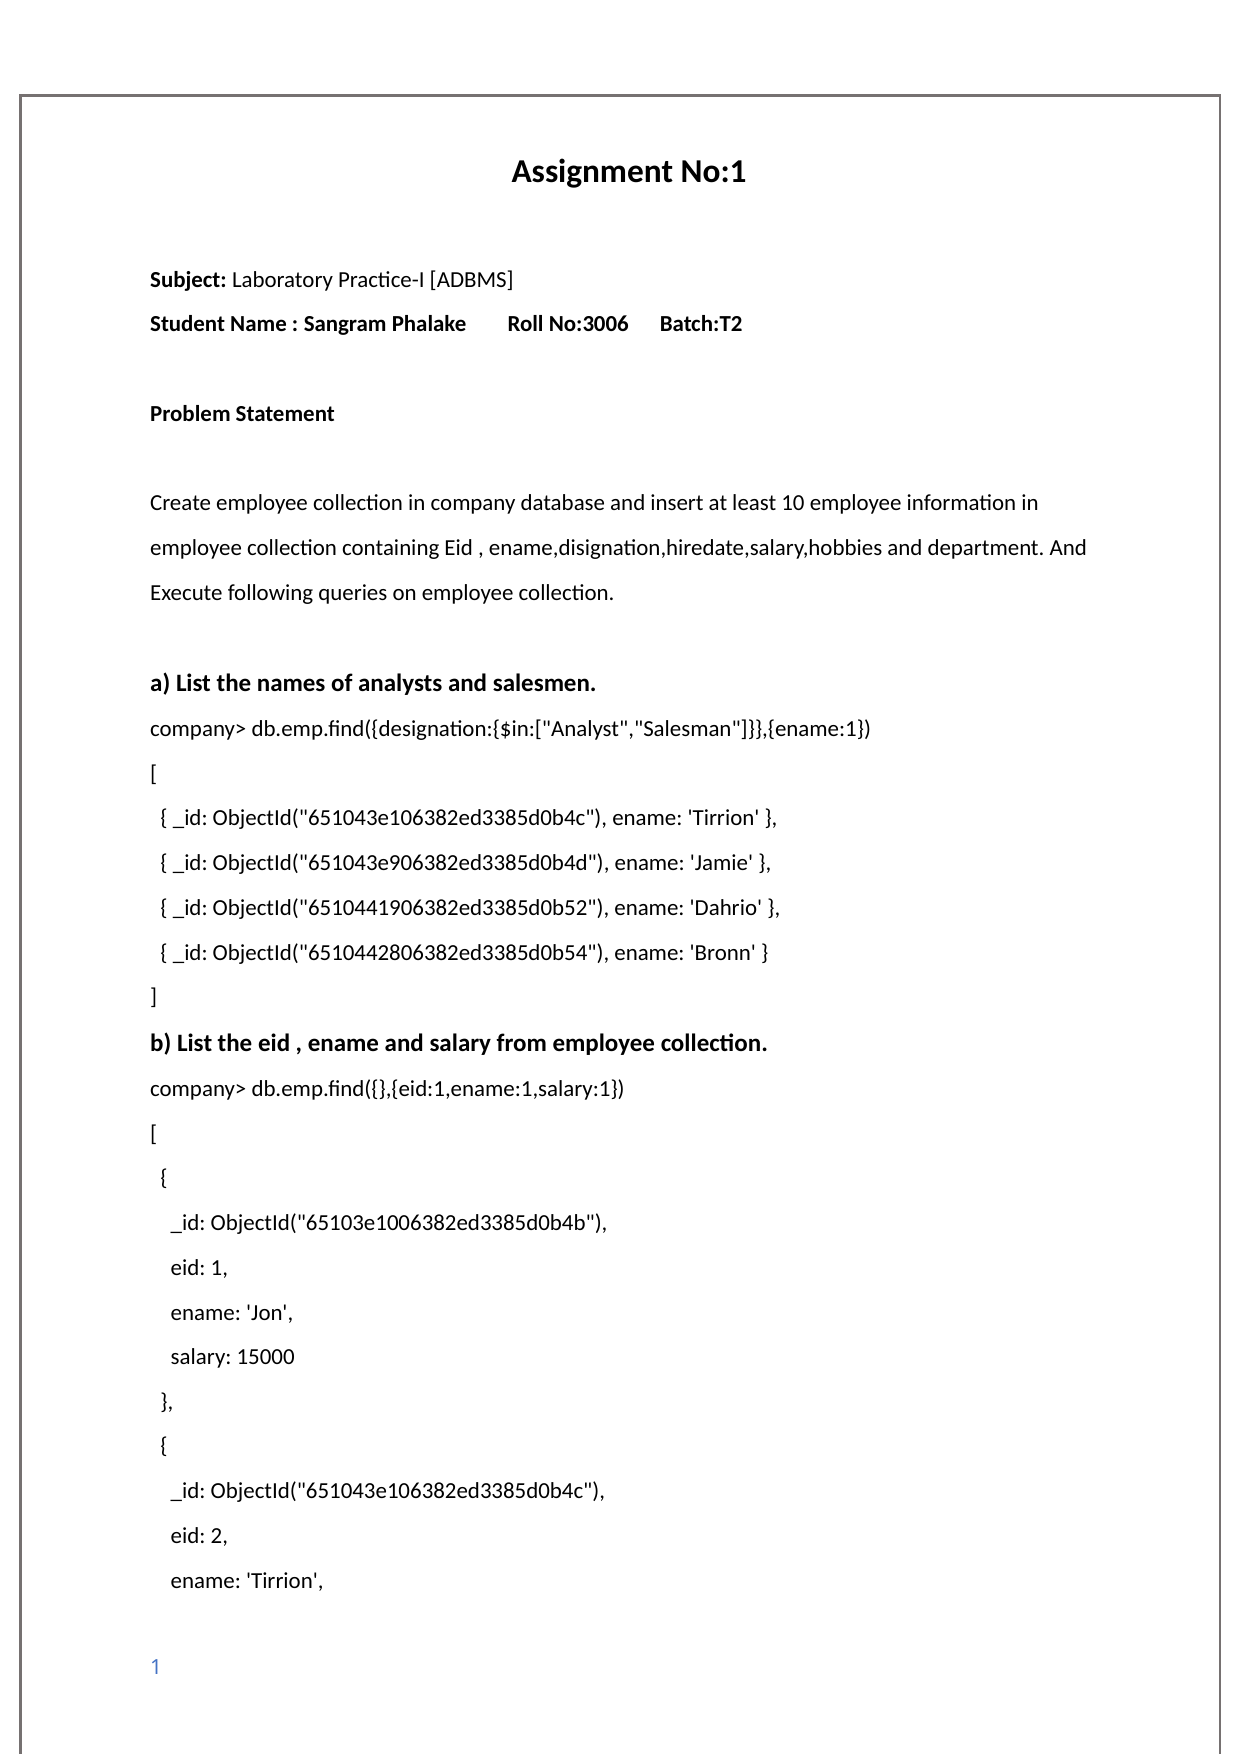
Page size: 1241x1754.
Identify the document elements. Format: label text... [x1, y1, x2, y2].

text eid: 1, [150, 1253, 1090, 1281]
text company> db.emp.find({},{eid:1,ename:1,salary:1}) [150, 1074, 1090, 1102]
text a) List the names of analysts and salesmen. [150, 667, 1090, 697]
text [ [150, 1119, 1090, 1147]
text }, [150, 1387, 1090, 1415]
text employee collection containing Eid , ename,disignation,hiredate,salary,hobbies and department. And [150, 533, 1090, 561]
text { _id: ObjectId("651043e106382ed3385d0b4c"), ename: 'Tirrion' }, [150, 803, 1090, 832]
text Execute following queries on employee collection. [150, 578, 1090, 606]
text ename: 'Tirrion', [150, 1566, 1090, 1594]
text [ [150, 759, 1090, 787]
text b) List the eid , ename and salary from employee collection. [150, 1027, 1090, 1057]
text ename: 'Jon', [150, 1298, 1090, 1326]
text Assignment No:1 [150, 150, 1090, 191]
text { [150, 1432, 1090, 1460]
text _id: ObjectId("65103e1006382ed3385d0b4b"), [150, 1208, 1090, 1236]
text { _id: ObjectId("6510441906382ed3385d0b52"), ename: 'Dahrio' }, [150, 893, 1090, 921]
text salary: 15000 [150, 1342, 1090, 1370]
text company> db.emp.find({designation:{$in:["Analyst","Salesman"]}},{ename:1}) [150, 714, 1090, 742]
text Subject: Laboratory Practice-I [ADBMS] [150, 265, 1090, 293]
text Create employee collection in company database and insert at least 10 employee information in [150, 488, 1090, 516]
text _id: ObjectId("651043e106382ed3385d0b4c"), [150, 1476, 1090, 1504]
text { _id: ObjectId("651043e906382ed3385d0b4d"), ename: 'Jamie' }, [150, 848, 1090, 876]
text { [150, 1163, 1090, 1192]
text eid: 2, [150, 1521, 1090, 1549]
text Student Name : Sangram Phalake Roll No:3006 Batch:T2 [150, 309, 1090, 337]
text { _id: ObjectId("6510442806382ed3385d0b54"), ename: 'Bronn' } [150, 938, 1090, 966]
text Problem Statement [150, 399, 1090, 427]
text ] [150, 982, 1090, 1010]
